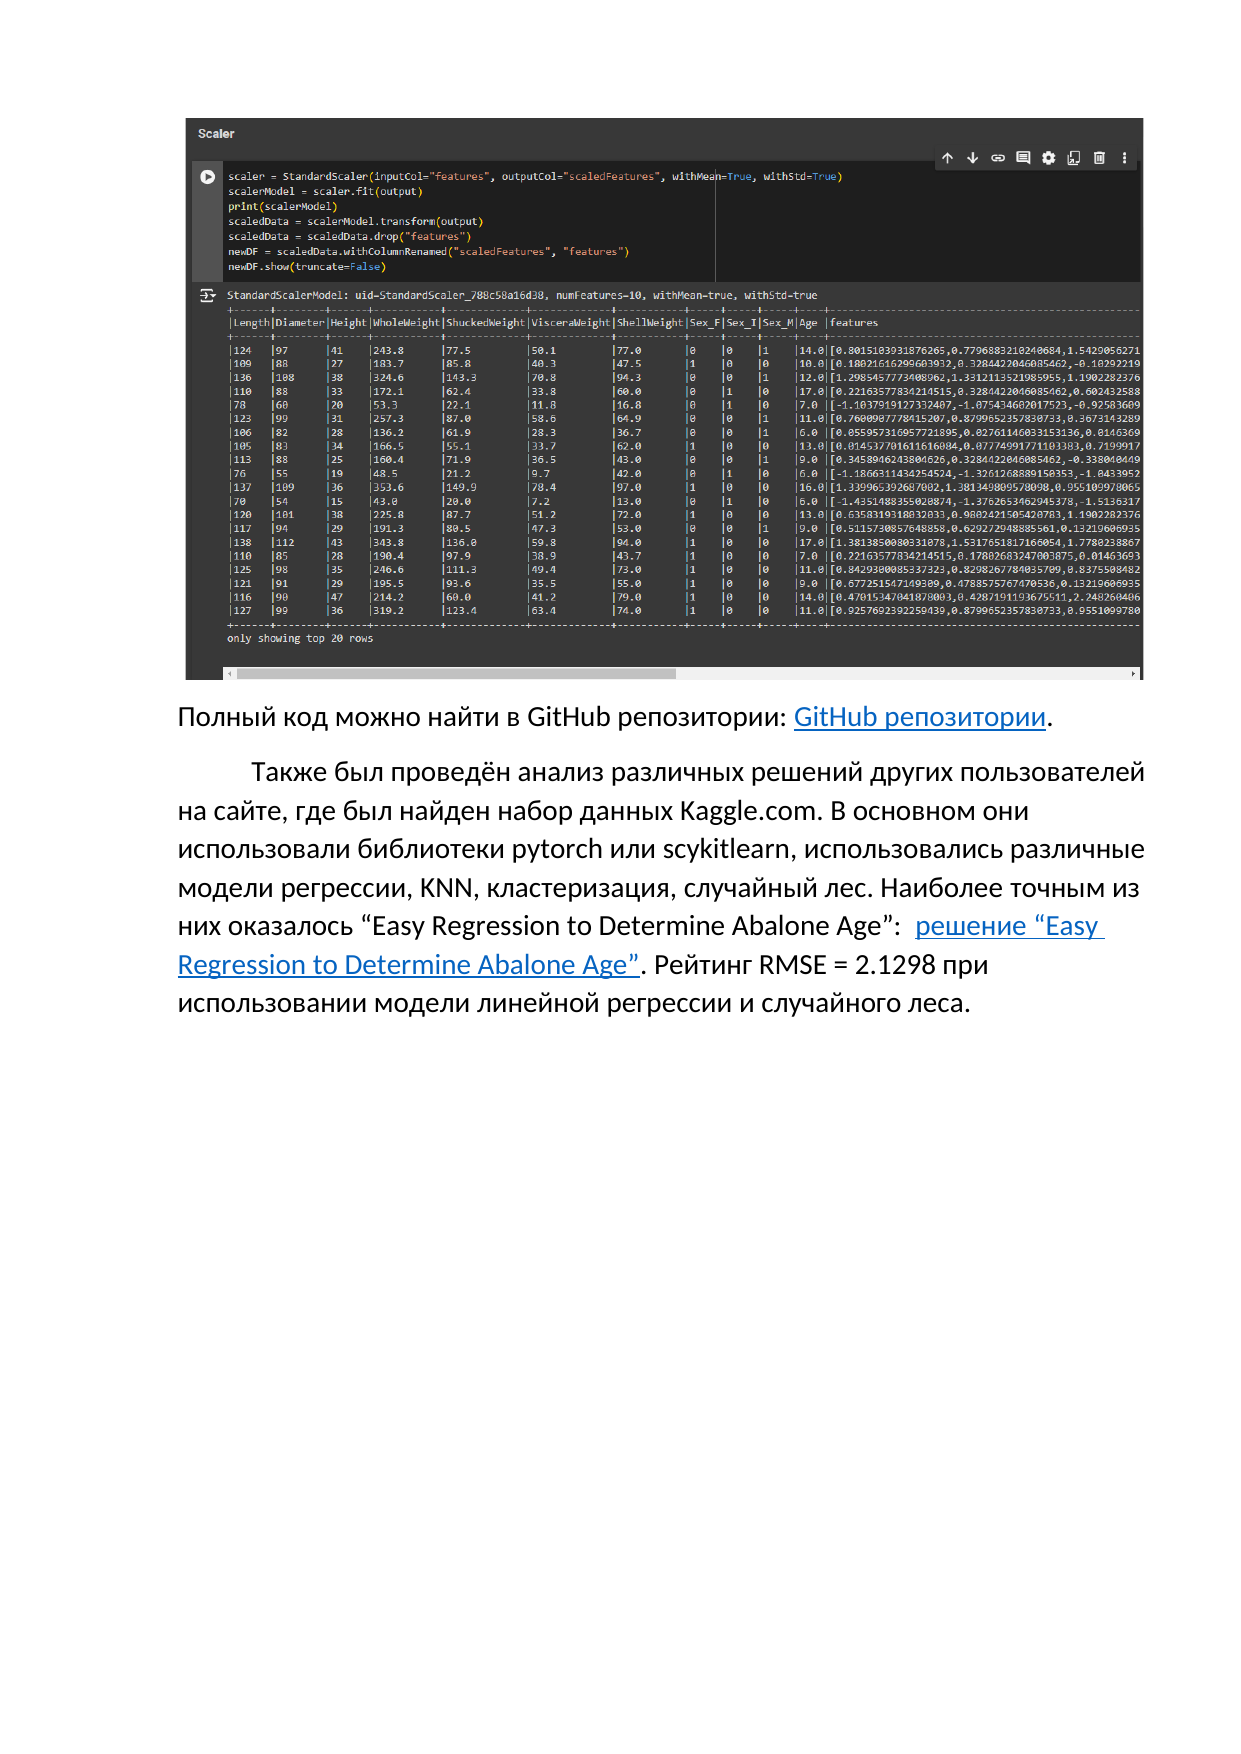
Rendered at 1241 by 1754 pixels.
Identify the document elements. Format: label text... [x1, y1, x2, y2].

text Также был проведён анализ различных решений других пользователей на сайте, где был найден набор данных Kaggle.com. В основном они использовали библиотеки pytorch или scykitlearn, использовались различные модели регрессии, KNN, кластеризация, случайный лес. Наиболее точным из них оказалось “Easy Regression to Determine Abalone Age”: решение “Easy Regression to Determine Abalone Age”. Рейтинг RMSE = 2.1298 при использовании модели линейной регрессии и случайного леса. [177, 753, 1152, 1020]
text Полный код можно найти в GitHub репозитории: GitHub репозитории. [177, 698, 1152, 734]
picture [185, 118, 1144, 680]
